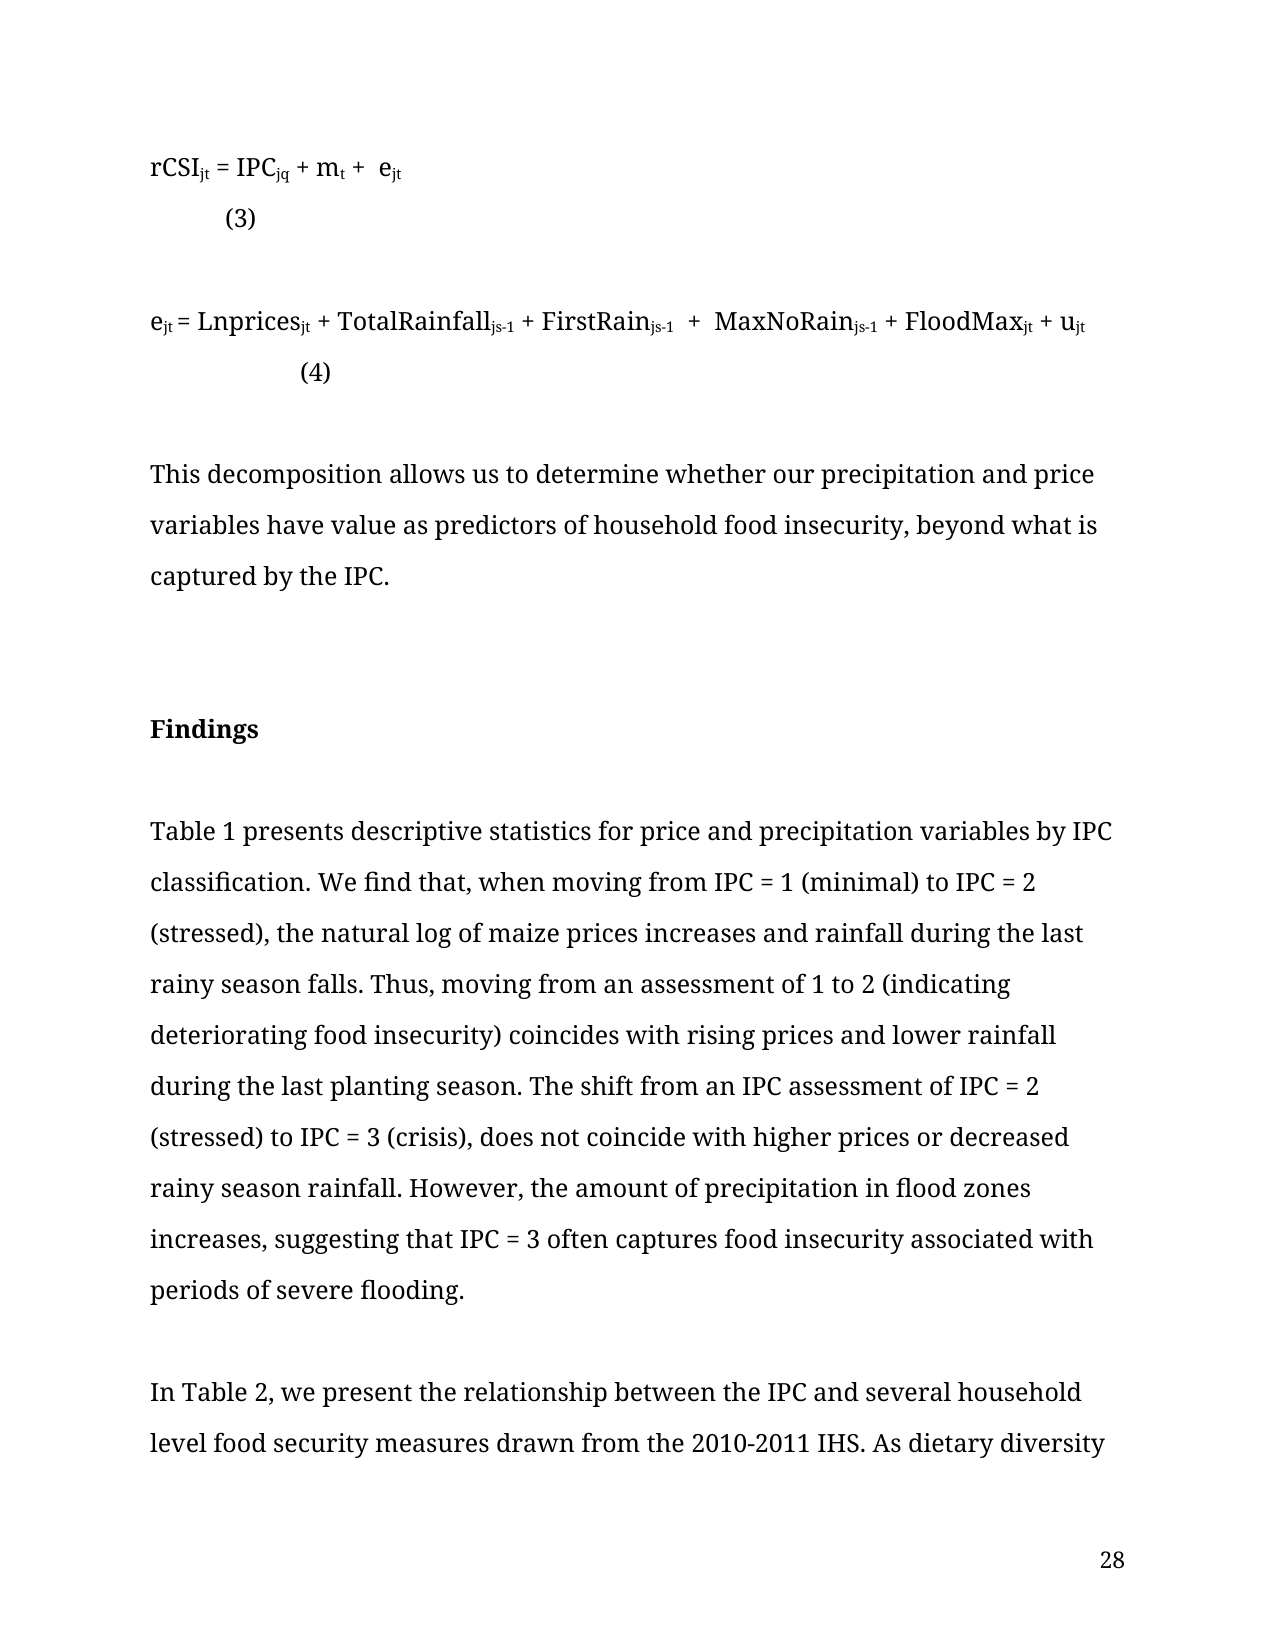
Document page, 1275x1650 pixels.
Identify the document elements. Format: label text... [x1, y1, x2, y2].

text This decomposition allows us to determine whether our precipitation and price variables have value as predictors of household food insecurity, beyond what is captured by the IPC. [150, 456, 1125, 592]
text Table 1 presents descriptive statistics for price and precipitation variables by IPC classification. We find that, when moving from IPC = 1 (minimal) to IPC = 2 (stressed), the natural log of maize prices increases and rainfall during the last rainy season falls. Thus, moving from an assessment of 1 to 2 (indicating deteriorating food insecurity) coincides with rising prices and lower rainfall during the last planting season. The shift from an IPC assessment of IPC = 2 (stressed) to IPC = 3 (crisis), does not coincide with higher prices or decreased rainy season rainfall. However, the amount of precipitation in flood zones increases, suggesting that IPC = 3 often captures food insecurity associated with periods of severe flooding. [150, 813, 1125, 1307]
text ejt = Lnpricesjt + TotalRainfalljs-1 + FirstRainjs-1 + MaxNoRainjs-1 + FloodMaxjt + ujt (4) [150, 303, 1125, 388]
text Findings [150, 711, 1125, 746]
text rCSIjt = IPCjq + mt + ejt (3) [150, 150, 1125, 235]
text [150, 1375, 1125, 1460]
